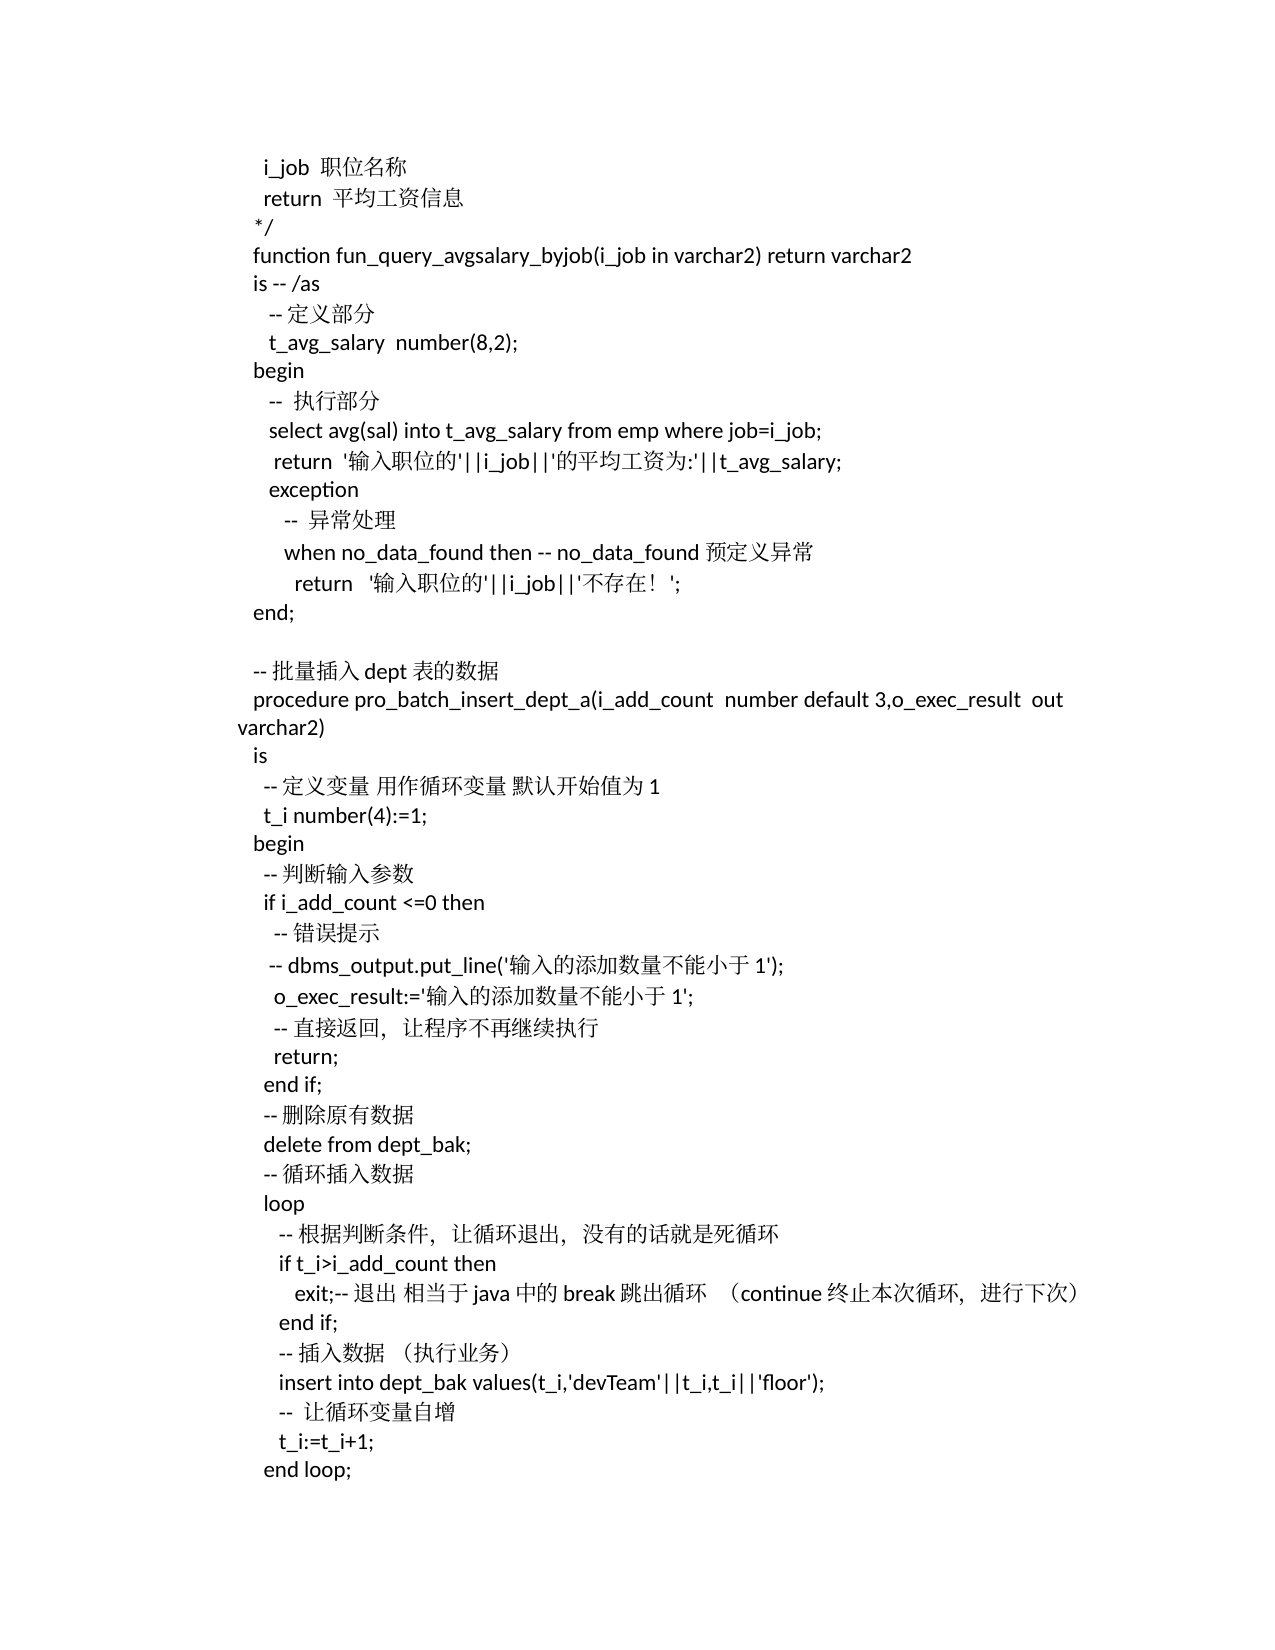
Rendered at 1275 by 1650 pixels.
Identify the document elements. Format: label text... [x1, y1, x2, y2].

text -- 根据判断条件，让循环退出，没有的话就是死循环 [237, 1217, 1125, 1249]
text -- 批量插入dept表的数据 [237, 654, 1125, 685]
text return '输入职位的'||i_job||'的平均工资为:'||t_avg_salary; [237, 444, 1125, 475]
text is -- /as [237, 269, 1125, 297]
text begin [237, 356, 1125, 384]
text loop [237, 1189, 1125, 1217]
text -- 执行部分 [237, 384, 1125, 416]
text exit;-- 退出 相当于java中的break跳出循环 （continue 终止本次循环，进行下次） [237, 1277, 1125, 1308]
text function fun_query_avgsalary_byjob(i_job in varchar2) return varchar2 [237, 241, 1125, 269]
text -- 让循环变量自增 [237, 1396, 1125, 1427]
text t_i number(4):=1; [237, 801, 1125, 829]
text */ [237, 213, 1125, 241]
text select avg(sal) into t_avg_salary from emp where job=i_job; [237, 416, 1125, 444]
text exception [237, 475, 1125, 503]
text -- 删除原有数据 [237, 1098, 1125, 1130]
text -- 循环插入数据 [237, 1158, 1125, 1189]
text procedure pro_batch_insert_dept_a(i_add_count number default 3,o_exec_result out varchar2) [237, 685, 1125, 741]
text i_job 职位名称 [237, 150, 1125, 181]
text o_exec_result:='输入的添加数量不能小于1'; [237, 979, 1125, 1011]
text if i_add_count <=0 then [237, 888, 1125, 916]
text return '输入职位的'||i_job||'不存在！'; [237, 566, 1125, 598]
text end loop; [237, 1455, 1125, 1483]
text end; [237, 598, 1125, 626]
text -- 直接返回，让程序不再继续执行 [237, 1011, 1125, 1042]
text begin [237, 829, 1125, 857]
text -- 异常处理 [237, 503, 1125, 535]
text -- 判断输入参数 [237, 857, 1125, 888]
text t_i:=t_i+1; [237, 1427, 1125, 1455]
text when no_data_found then -- no_data_found 预定义异常 [237, 535, 1125, 566]
text -- dbms_output.put_line('输入的添加数量不能小于1'); [237, 948, 1125, 979]
text insert into dept_bak values(t_i,'devTeam'||t_i,t_i||'floor'); [237, 1368, 1125, 1396]
text delete from dept_bak; [237, 1130, 1125, 1158]
text -- 定义变量 用作循环变量 默认开始值为1 [237, 769, 1125, 801]
text end if; [237, 1308, 1125, 1336]
text -- 插入数据 （执行业务） [237, 1336, 1125, 1368]
text is [237, 741, 1125, 769]
text if t_i>i_add_count then [237, 1249, 1125, 1277]
text return 平均工资信息 [237, 181, 1125, 213]
text -- 错误提示 [237, 916, 1125, 948]
text end if; [237, 1070, 1125, 1098]
text -- 定义部分 [237, 297, 1125, 328]
text return; [237, 1042, 1125, 1070]
text t_avg_salary number(8,2); [237, 328, 1125, 356]
